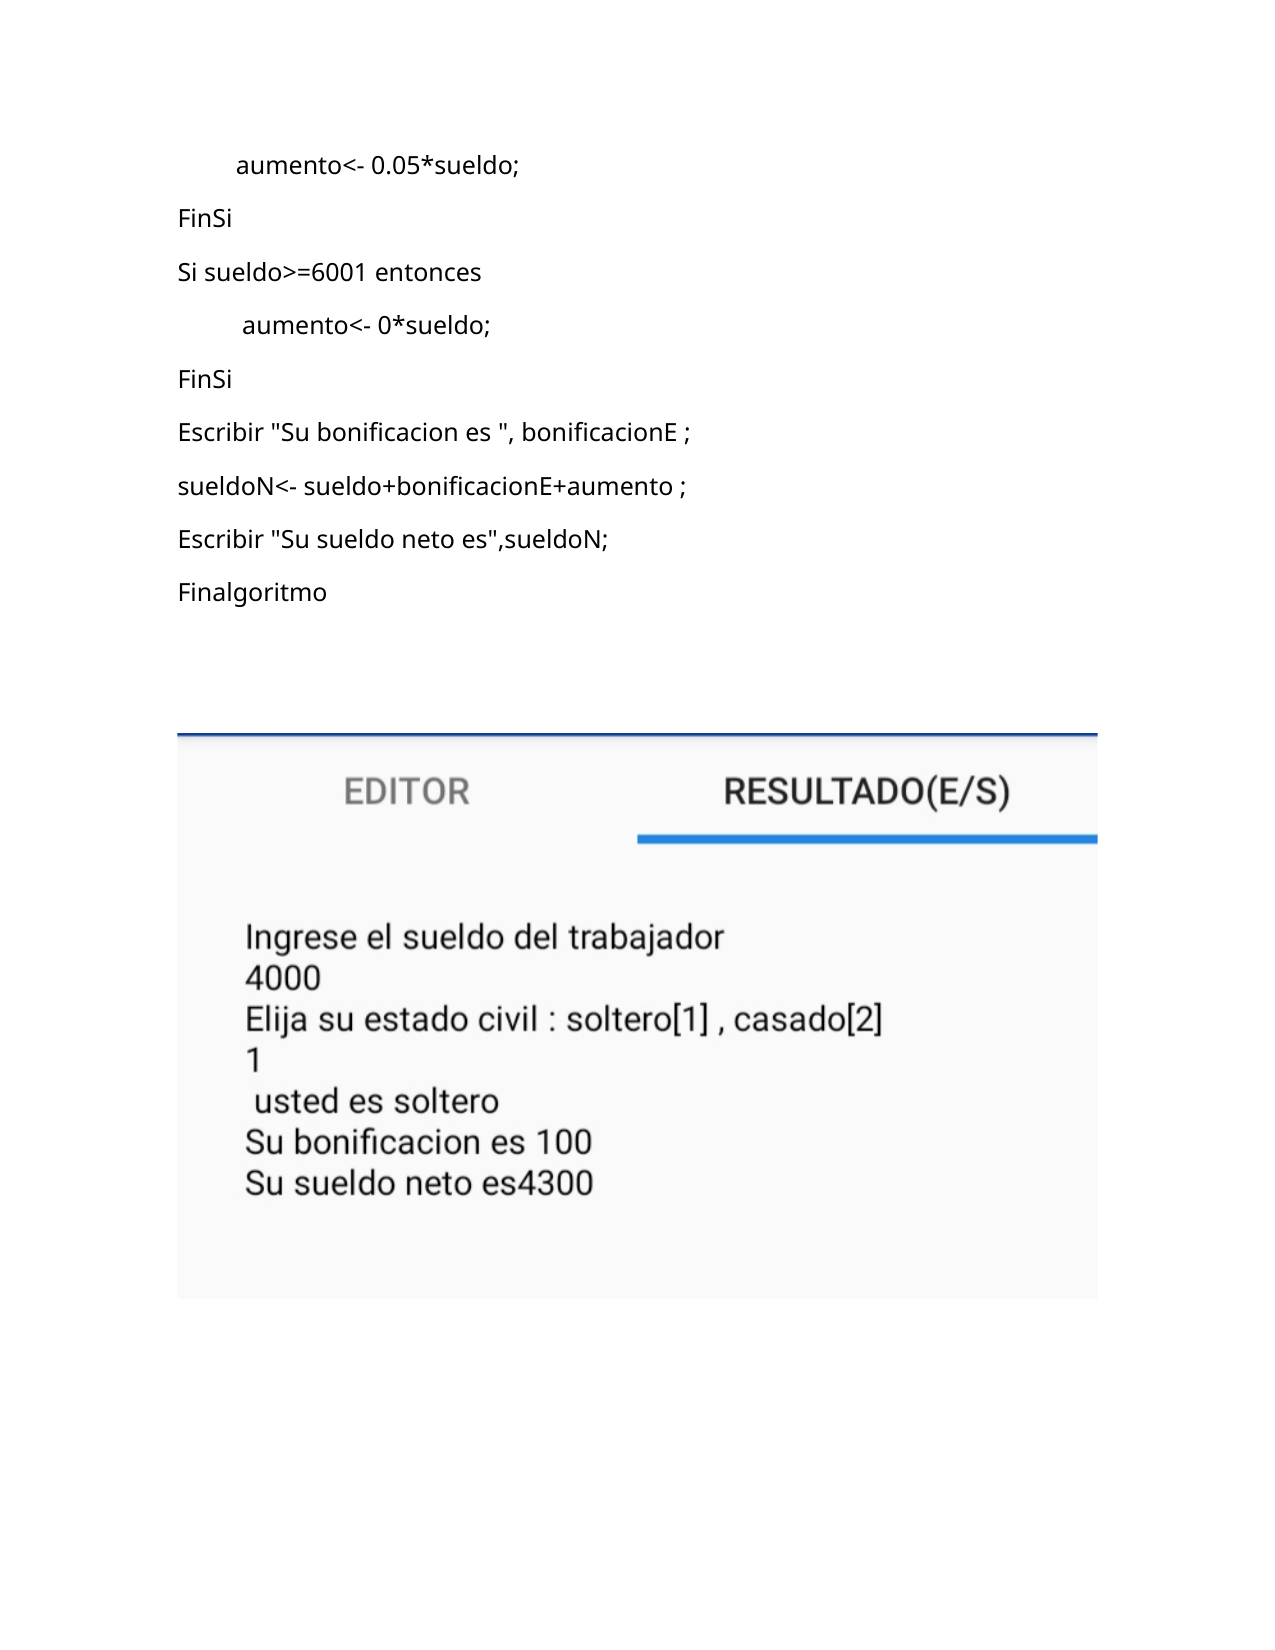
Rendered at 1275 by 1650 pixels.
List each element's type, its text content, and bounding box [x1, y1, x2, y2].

text Si sueldo>=6001 entonces [177, 254, 1098, 288]
text FinSi [177, 201, 1098, 235]
picture [177, 733, 1098, 1299]
text aumento<- 0.05*sueldo; [177, 148, 1098, 182]
text sueldoN<- sueldo+bonificacionE+aumento ; [177, 468, 1098, 502]
text FinSi [177, 361, 1098, 395]
text aumento<- 0*sueldo; [177, 308, 1098, 342]
text Escribir "Su sueldo neto es",sueldoN; [177, 522, 1098, 556]
text Escribir "Su bonificacion es ", bonificacionE ; [177, 415, 1098, 449]
text Finalgoritmo [177, 575, 1098, 609]
